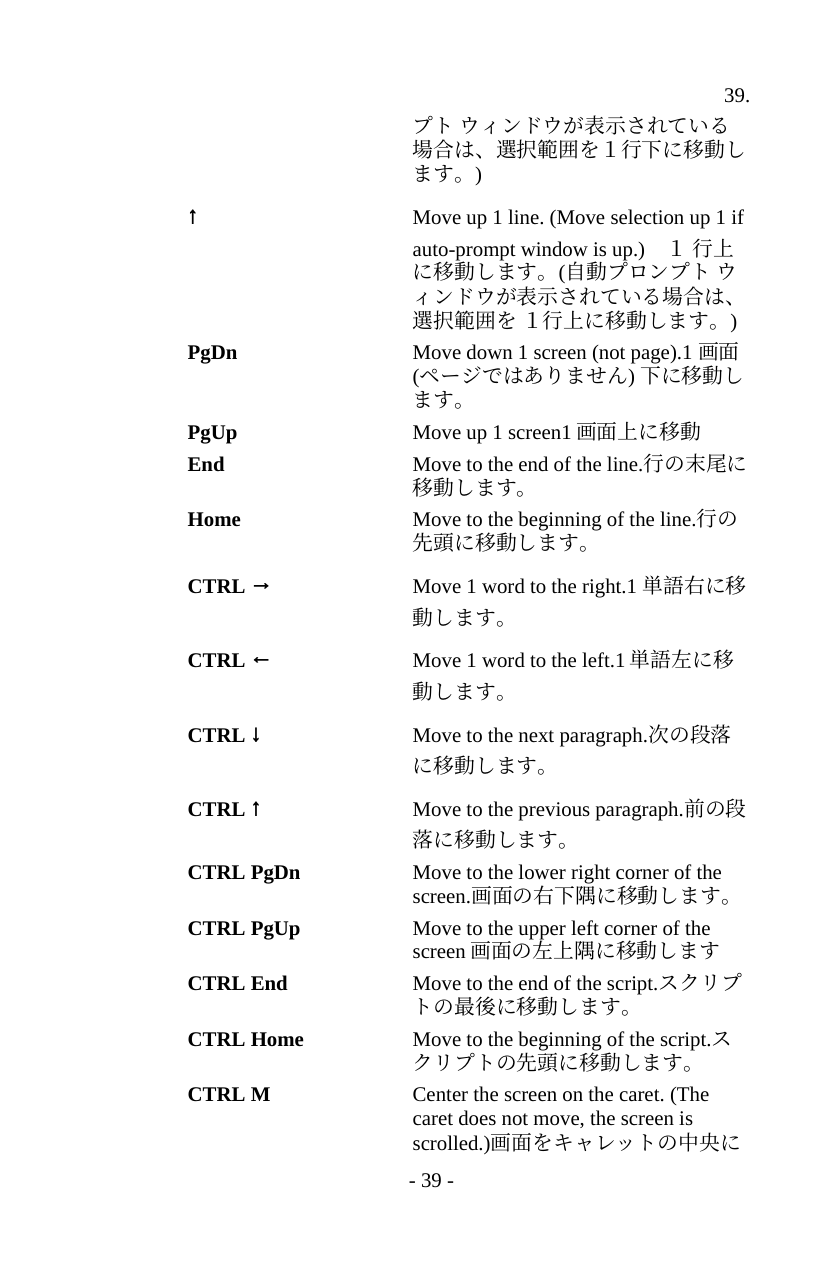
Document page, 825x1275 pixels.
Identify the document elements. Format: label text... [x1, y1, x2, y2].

text PgUp Move up 1 screen1画面上に移動 [187, 420, 750, 444]
text CTRL ← Move 1 word to the left.1単語左に移動します。 [187, 637, 750, 704]
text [187, 1082, 750, 1154]
text PgDn Move down 1 screen (not page).1 画面 (ページではありません) 下に移動します。 [187, 340, 750, 412]
text CTRL Home Move to the beginning of the script.スクリプトの先頭に移動します。 [187, 1027, 750, 1075]
text CTRL PgUp Move to the upper left corner of the screen画面の左上隅に移動します [187, 915, 750, 963]
text CTRL End Move to the end of the script.スクリプトの最後に移動します。 [187, 971, 750, 1019]
text ↑ Move up 1 line. (Move selection up 1 if auto-prompt window is up.) １ 行上に移動します。(自動プロンプト ウィンドウが表示されている場合は、選択範囲を １行上に移動します。) [187, 194, 750, 333]
text CTRL PgDn Move to the lower right corner of the screen.画面の右下隅に移動します。 [187, 860, 750, 908]
text CTRL → Move 1 word to the right.1 単語右に移動します。 [187, 563, 750, 629]
text End Move to the end of the line.行の末尾に移動します。 [187, 451, 750, 499]
text Home Move to the beginning of the line.行の先頭に移動します。 [187, 507, 750, 555]
text CTRL ↑ Move to the previous paragraph.前の段落に移動します。 [187, 786, 750, 852]
text CTRL ↓ Move to the next paragraph.次の段落に移動します。 [187, 711, 750, 778]
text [187, 114, 750, 186]
